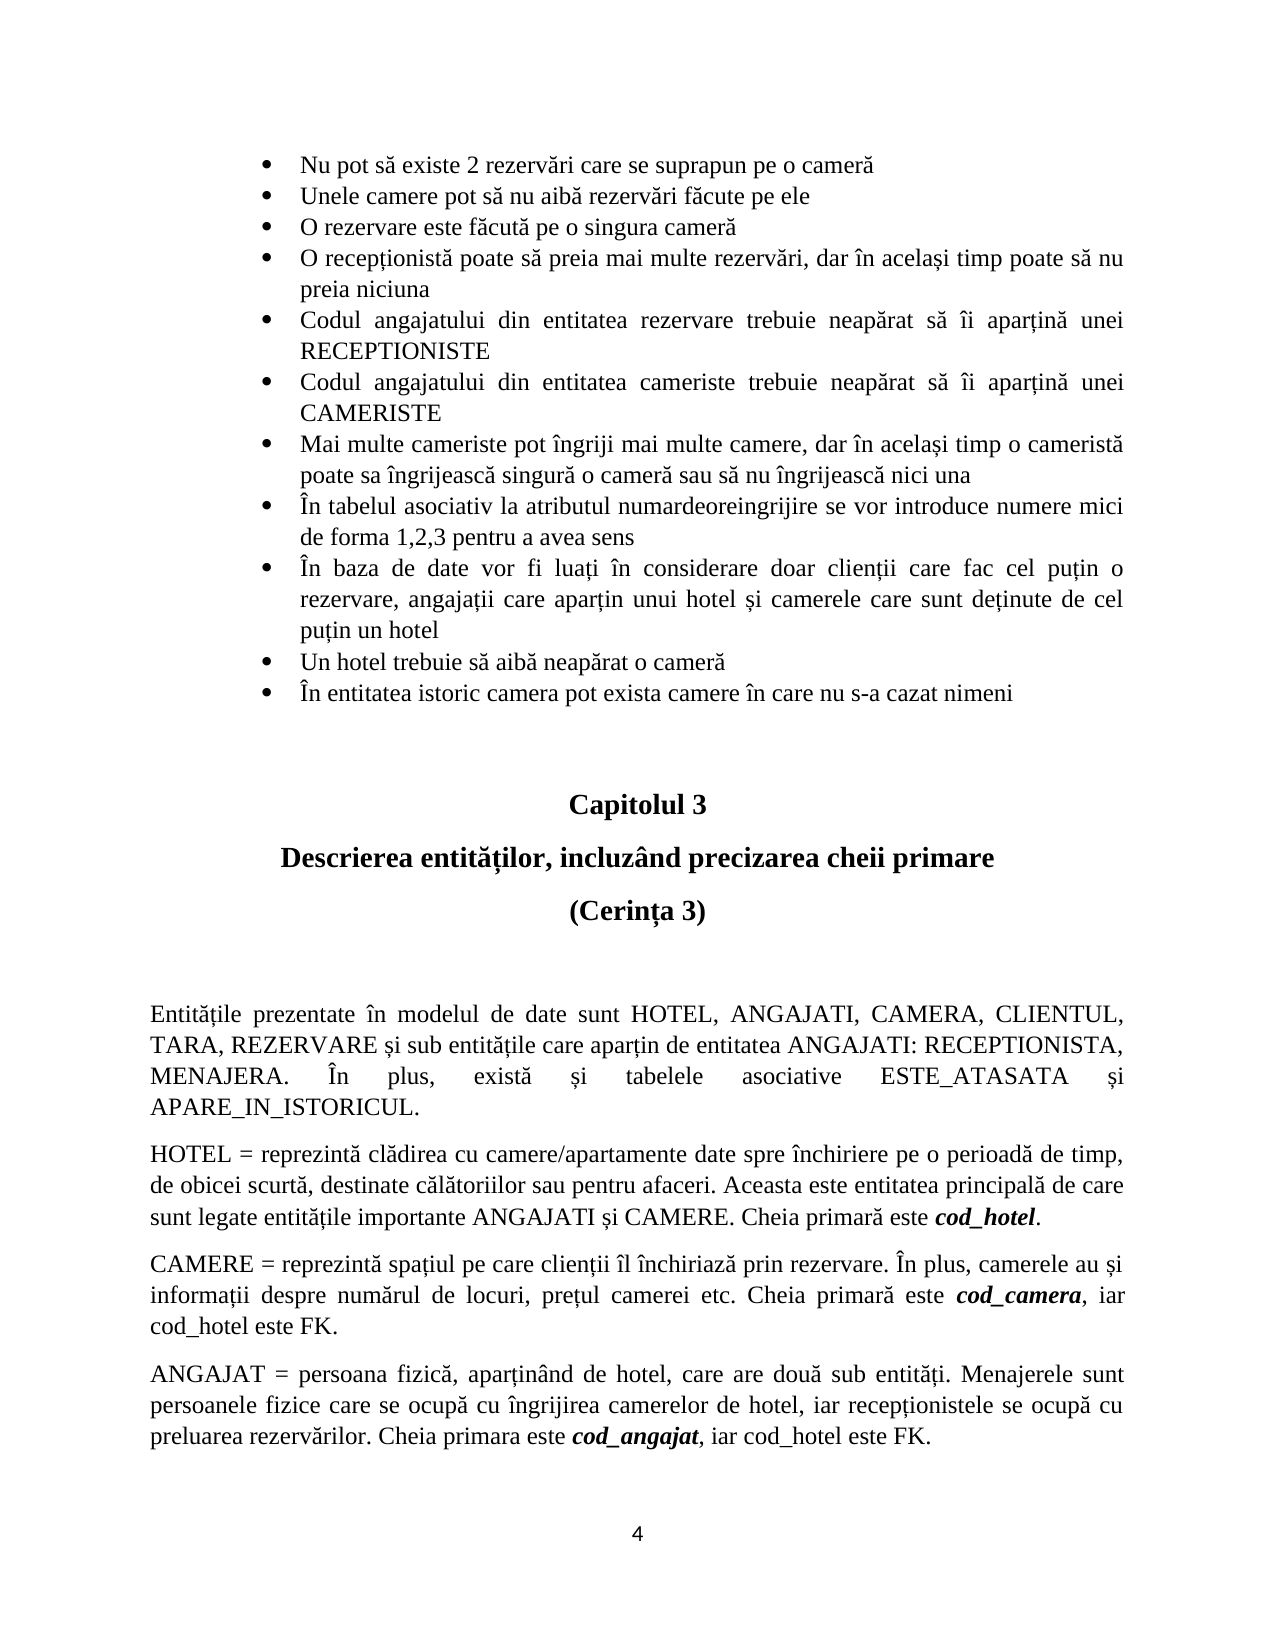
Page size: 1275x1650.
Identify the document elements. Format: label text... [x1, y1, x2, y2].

list În tabelul asociativ la atributul numardeoreingrijire se vor introduce numere mici de forma 1,2,3 pentru a avea sens [262, 491, 1125, 551]
list Mai multe cameriste pot îngriji mai multe camere, dar în același timp o cameristă poate sa îngrijească singură o cameră sau să nu îngrijească nici una [262, 429, 1125, 489]
list În entitatea istoric camera pot exista camere în care nu s-a cazat nimeni [262, 678, 1125, 706]
list Codul angajatului din entitatea rezervare trebuie neapărat să îi aparțină unei RECEPTIONISTE [262, 305, 1125, 365]
text CAMERE = reprezintă spațiul pe care clienții îl închiriază prin rezervare. În plus, camerele au și informații despre numărul de locuri, prețul camerei etc. Cheia primară este cod_camera, iar cod_hotel este FK. [150, 1249, 1125, 1340]
text Capitolul 3 [150, 787, 1125, 821]
list O rezervare este făcută pe o singura cameră [262, 212, 1125, 241]
list Nu pot să existe 2 rezervări care se suprapun pe o cameră [262, 150, 1125, 179]
text Entitățile prezentate în modelul de date sunt HOTEL, ANGAJATI, CAMERA, CLIENTUL, TARA, REZERVARE și sub entitățile care aparțin de entitatea ANGAJATI: RECEPTIONISTA, MENAJERA. În plus, există și tabelele asociative ESTE_ATASATA și APARE_IN_ISTORICUL. [150, 999, 1125, 1121]
list Unele camere pot să nu aibă rezervări făcute pe ele [262, 181, 1125, 210]
list O recepționistă poate să preia mai multe rezervări, dar în același timp poate să nu preia niciuna [262, 243, 1125, 303]
text HOTEL = reprezintă clădirea cu camere/apartamente date spre închiriere pe o perioadă de timp, de obicei scurtă, destinate călătoriilor sau pentru afaceri. Aceasta este entitatea principală de care sunt legate entitățile importante ANGAJATI și CAMERE. Cheia primară este cod_hotel. [150, 1139, 1125, 1230]
text (Cerința 3) [150, 893, 1125, 927]
list Un hotel trebuie să aibă neapărat o cameră [262, 647, 1125, 675]
list În baza de date vor fi luați în considerare doar clienții care fac cel puțin o rezervare, angajații care aparțin unui hotel și camerele care sunt deținute de cel puțin un hotel [262, 553, 1125, 644]
text Descrierea entităților, incluzând precizarea cheii primare [150, 840, 1125, 874]
text ANGAJAT = persoana fizică, aparținând de hotel, care are două sub entități. Menajerele sunt persoanele fizice care se ocupă cu îngrijirea camerelor de hotel, iar recepționistele se ocupă cu preluarea rezervărilor. Cheia primara este cod_angajat, iar cod_hotel este FK. [150, 1359, 1125, 1450]
list Codul angajatului din entitatea cameriste trebuie neapărat să îi aparțină unei CAMERISTE [262, 367, 1125, 427]
